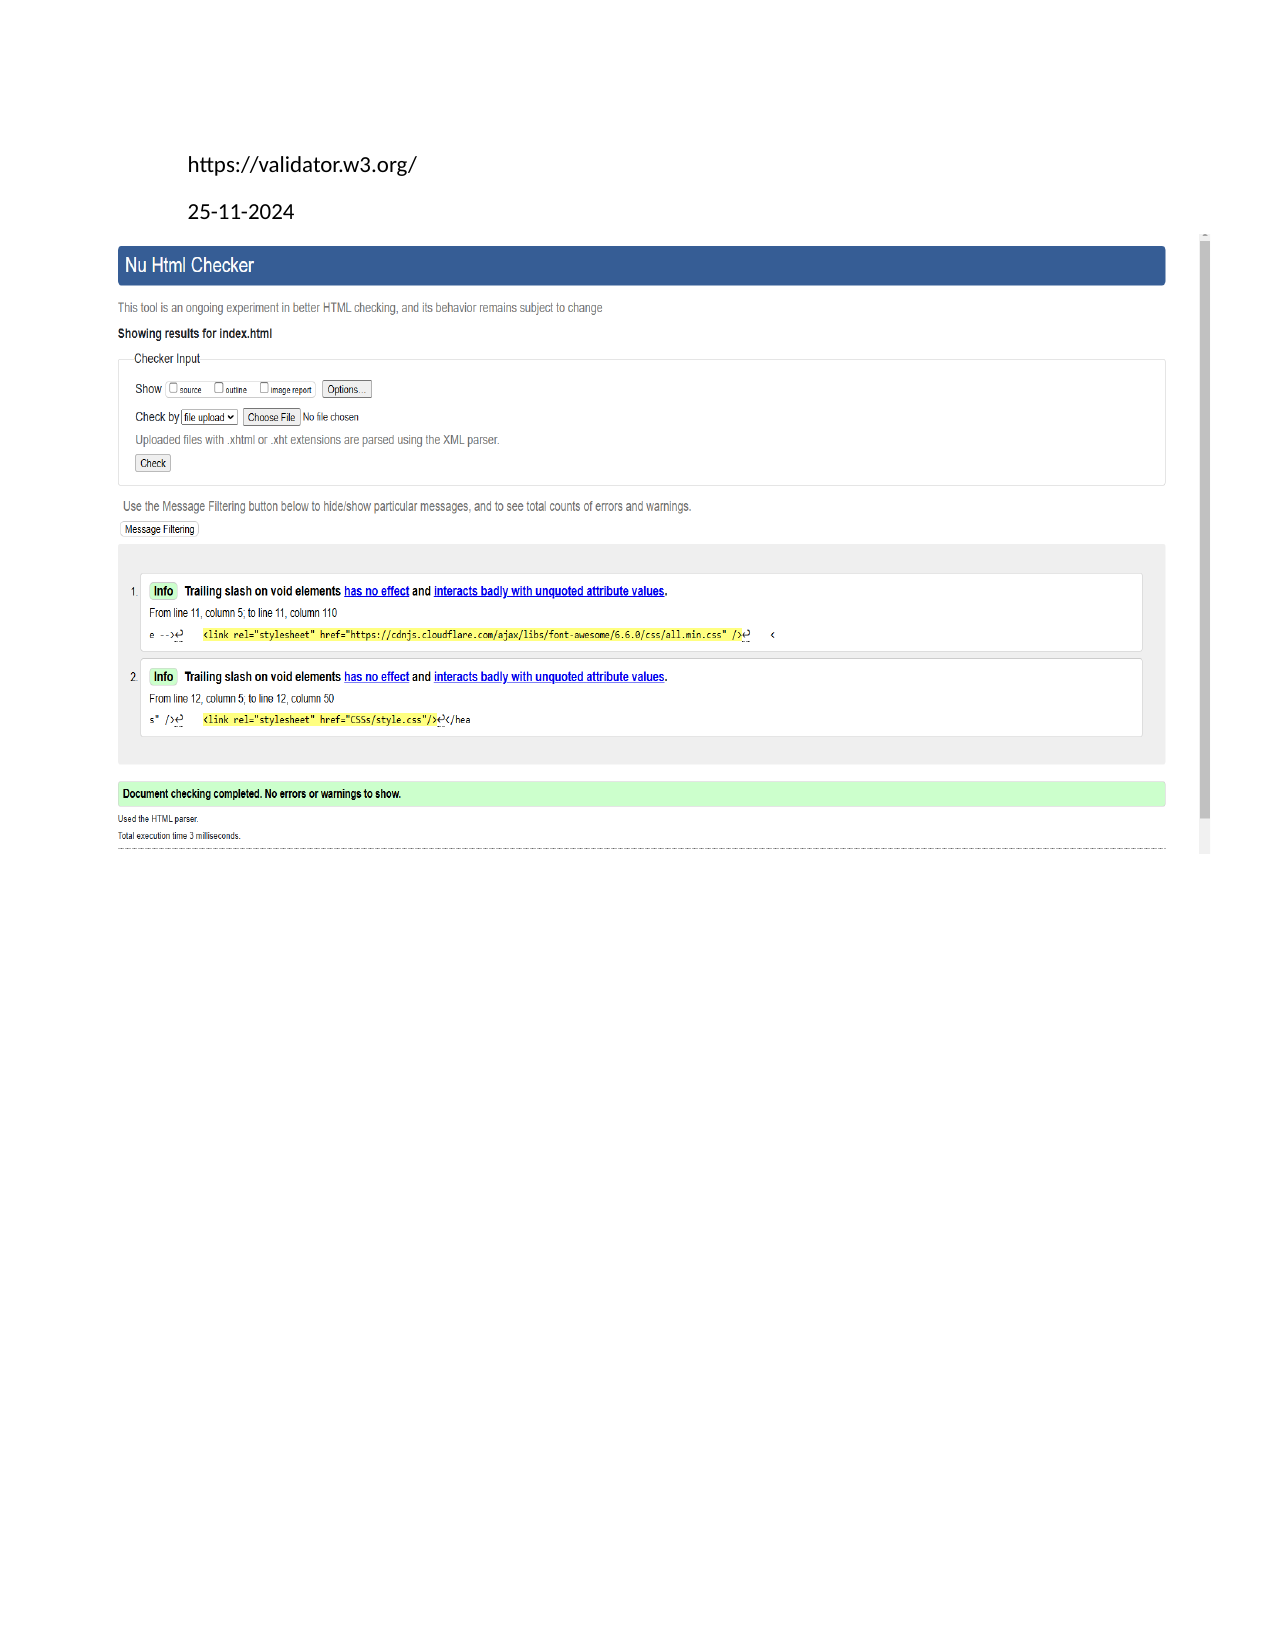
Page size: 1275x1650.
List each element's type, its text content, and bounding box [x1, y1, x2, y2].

text https://validator.w3.org/ [187, 150, 1087, 178]
picture [84, 234, 1211, 854]
text 25-11-2024 [187, 197, 1087, 225]
